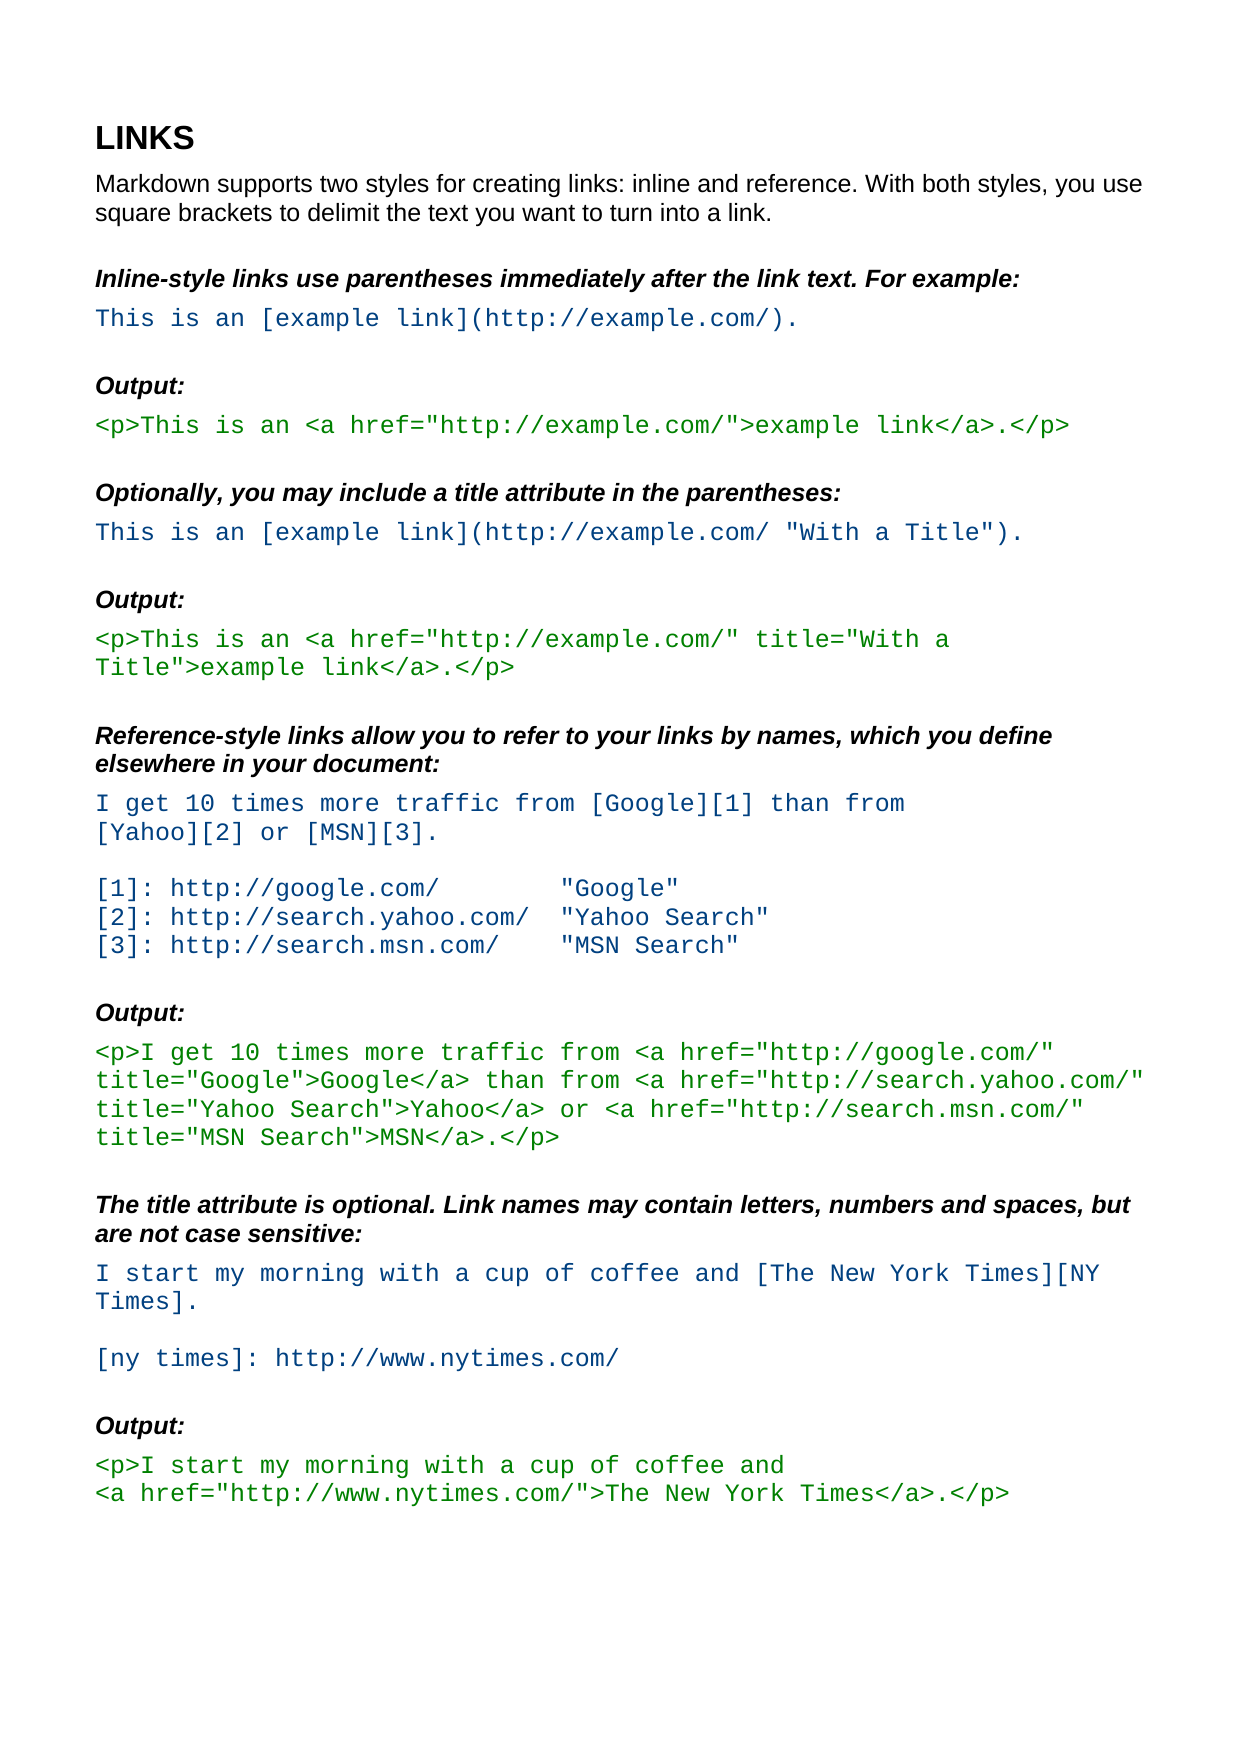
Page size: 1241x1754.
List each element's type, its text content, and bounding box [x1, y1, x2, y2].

text Markdown supports two styles for creating links: inline and reference. With both styles, you use square brackets to delimit the text you want to turn into a link. [95, 169, 1145, 227]
subtitle Reference-style links allow you to refer to your links by names, which you define elsewhere in your document: [95, 721, 1145, 778]
text [Yahoo][2] or [MSN][3]. [95, 819, 1145, 847]
text [3]: http://search.msn.com/ "MSN Search" [95, 932, 1145, 961]
subtitle The title attribute is optional. Link names may contain letters, numbers and spaces, but are not case sensitive: [95, 1190, 1145, 1248]
subtitle Optionally, you may include a title attribute in the parentheses: [95, 478, 1145, 507]
text This is an [example link](http://example.com/). [95, 305, 1145, 334]
subtitle Output: [95, 585, 1145, 614]
text title="Google">Google</a> than from <a href="http://search.yahoo.com/" [95, 1068, 1145, 1096]
text <p>I get 10 times more traffic from <a href="http://google.com/" [95, 1039, 1145, 1068]
text title="MSN Search">MSN</a>.</p> [95, 1124, 1145, 1153]
subtitle Inline-style links use parentheses immediately after the link text. For example: [95, 264, 1145, 293]
subtitle LINKS [95, 118, 1145, 157]
text [2]: http://search.yahoo.com/ "Yahoo Search" [95, 904, 1145, 932]
text I start my morning with a cup of coffee and [The New York Times][NY Times]. [95, 1260, 1145, 1317]
text <p>This is an <a href="http://example.com/">example link</a>.</p> [95, 412, 1145, 441]
text <a href="http://www.nytimes.com/">The New York Times</a>.</p> [95, 1481, 1145, 1509]
text [ny times]: http://www.nytimes.com/ [95, 1345, 1145, 1374]
text <p>I start my morning with a cup of coffee and [95, 1452, 1145, 1481]
text I get 10 times more traffic from [Google][1] than from [95, 791, 1145, 819]
subtitle Output: [95, 1411, 1145, 1440]
subtitle Output: [95, 371, 1145, 400]
text title="Yahoo Search">Yahoo</a> or <a href="http://search.msn.com/" [95, 1096, 1145, 1124]
text <p>This is an <a href="http://example.com/" title="With a Title">example link</a>.</p> [95, 627, 1145, 683]
text [1]: http://google.com/ "Google" [95, 876, 1145, 904]
subtitle Output: [95, 998, 1145, 1027]
text This is an [example link](http://example.com/ "With a Title"). [95, 519, 1145, 548]
